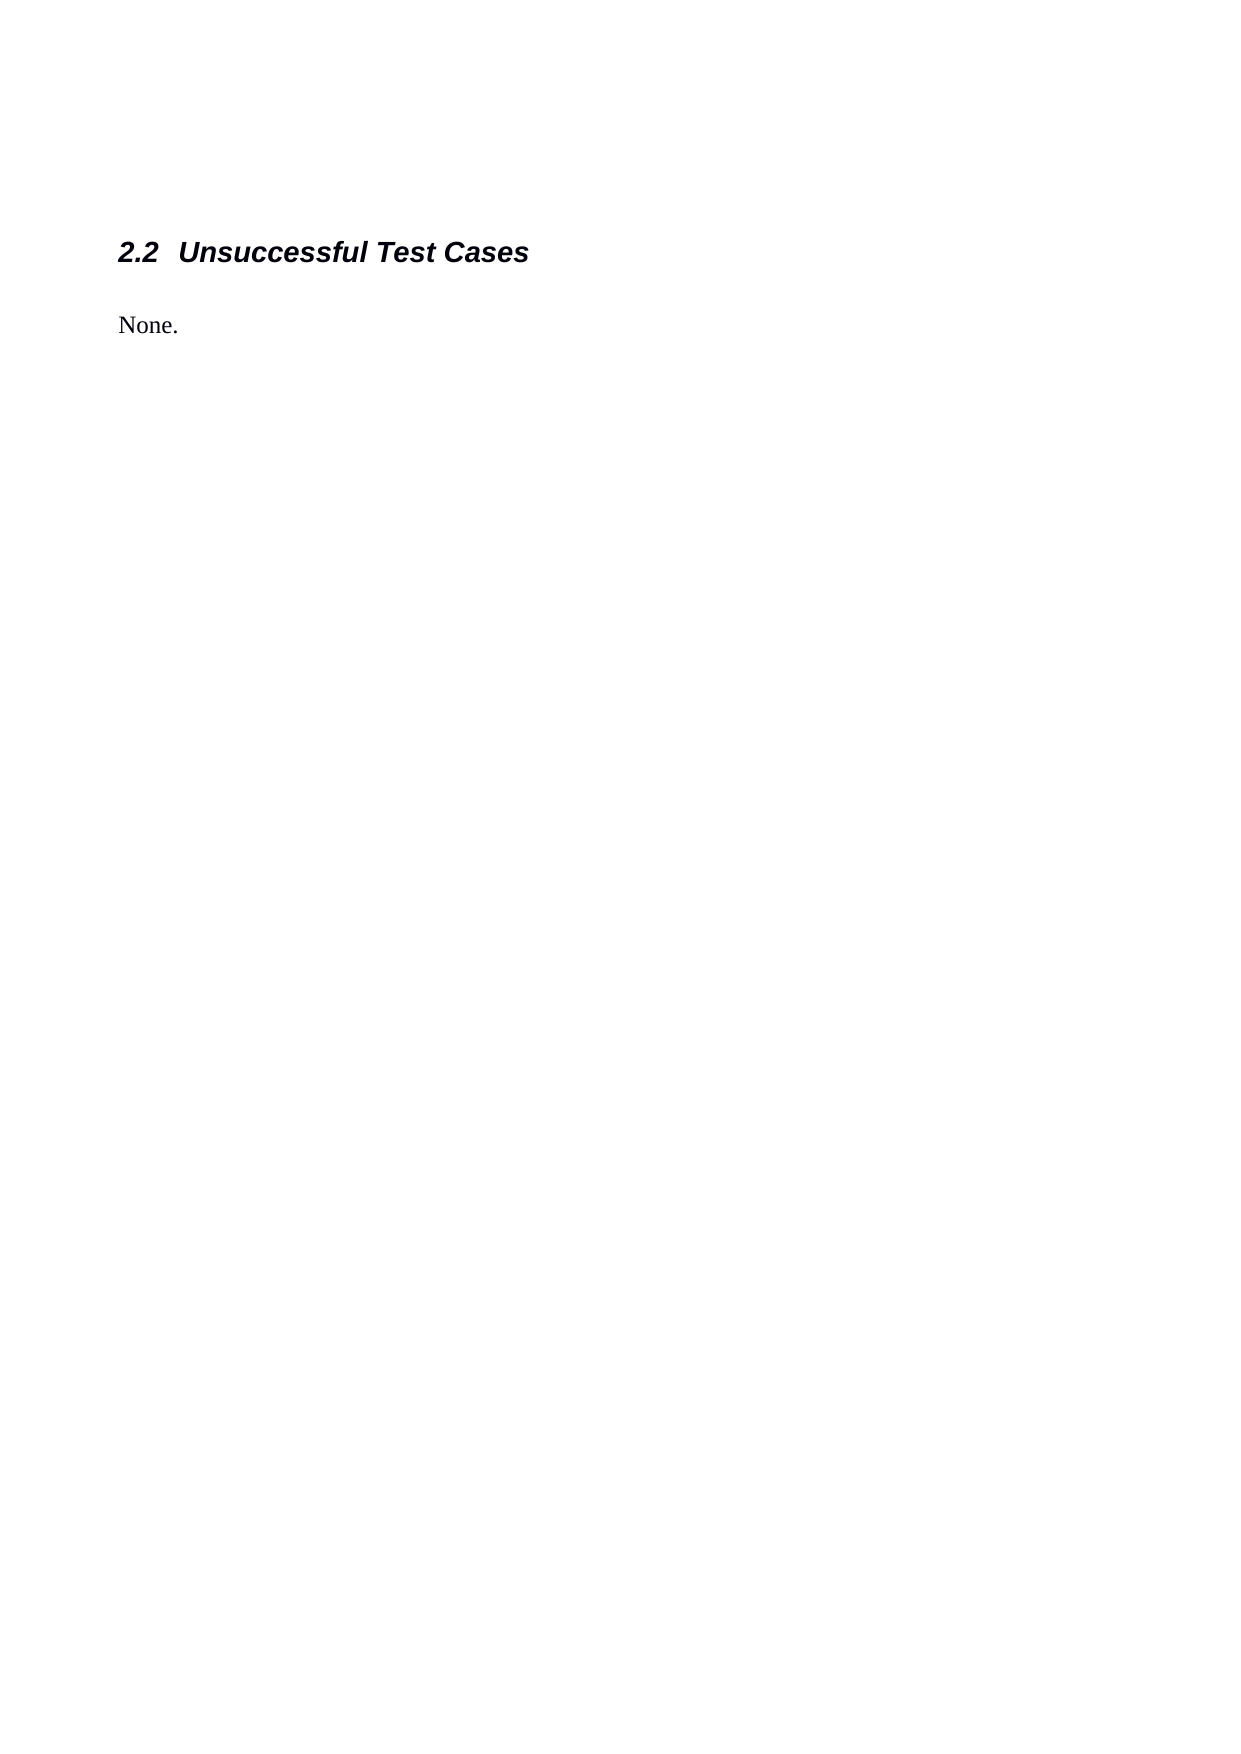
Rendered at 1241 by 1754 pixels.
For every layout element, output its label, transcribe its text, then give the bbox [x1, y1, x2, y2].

subtitle Unsuccessful Test Cases [118, 235, 1122, 269]
text None. [118, 310, 1122, 339]
